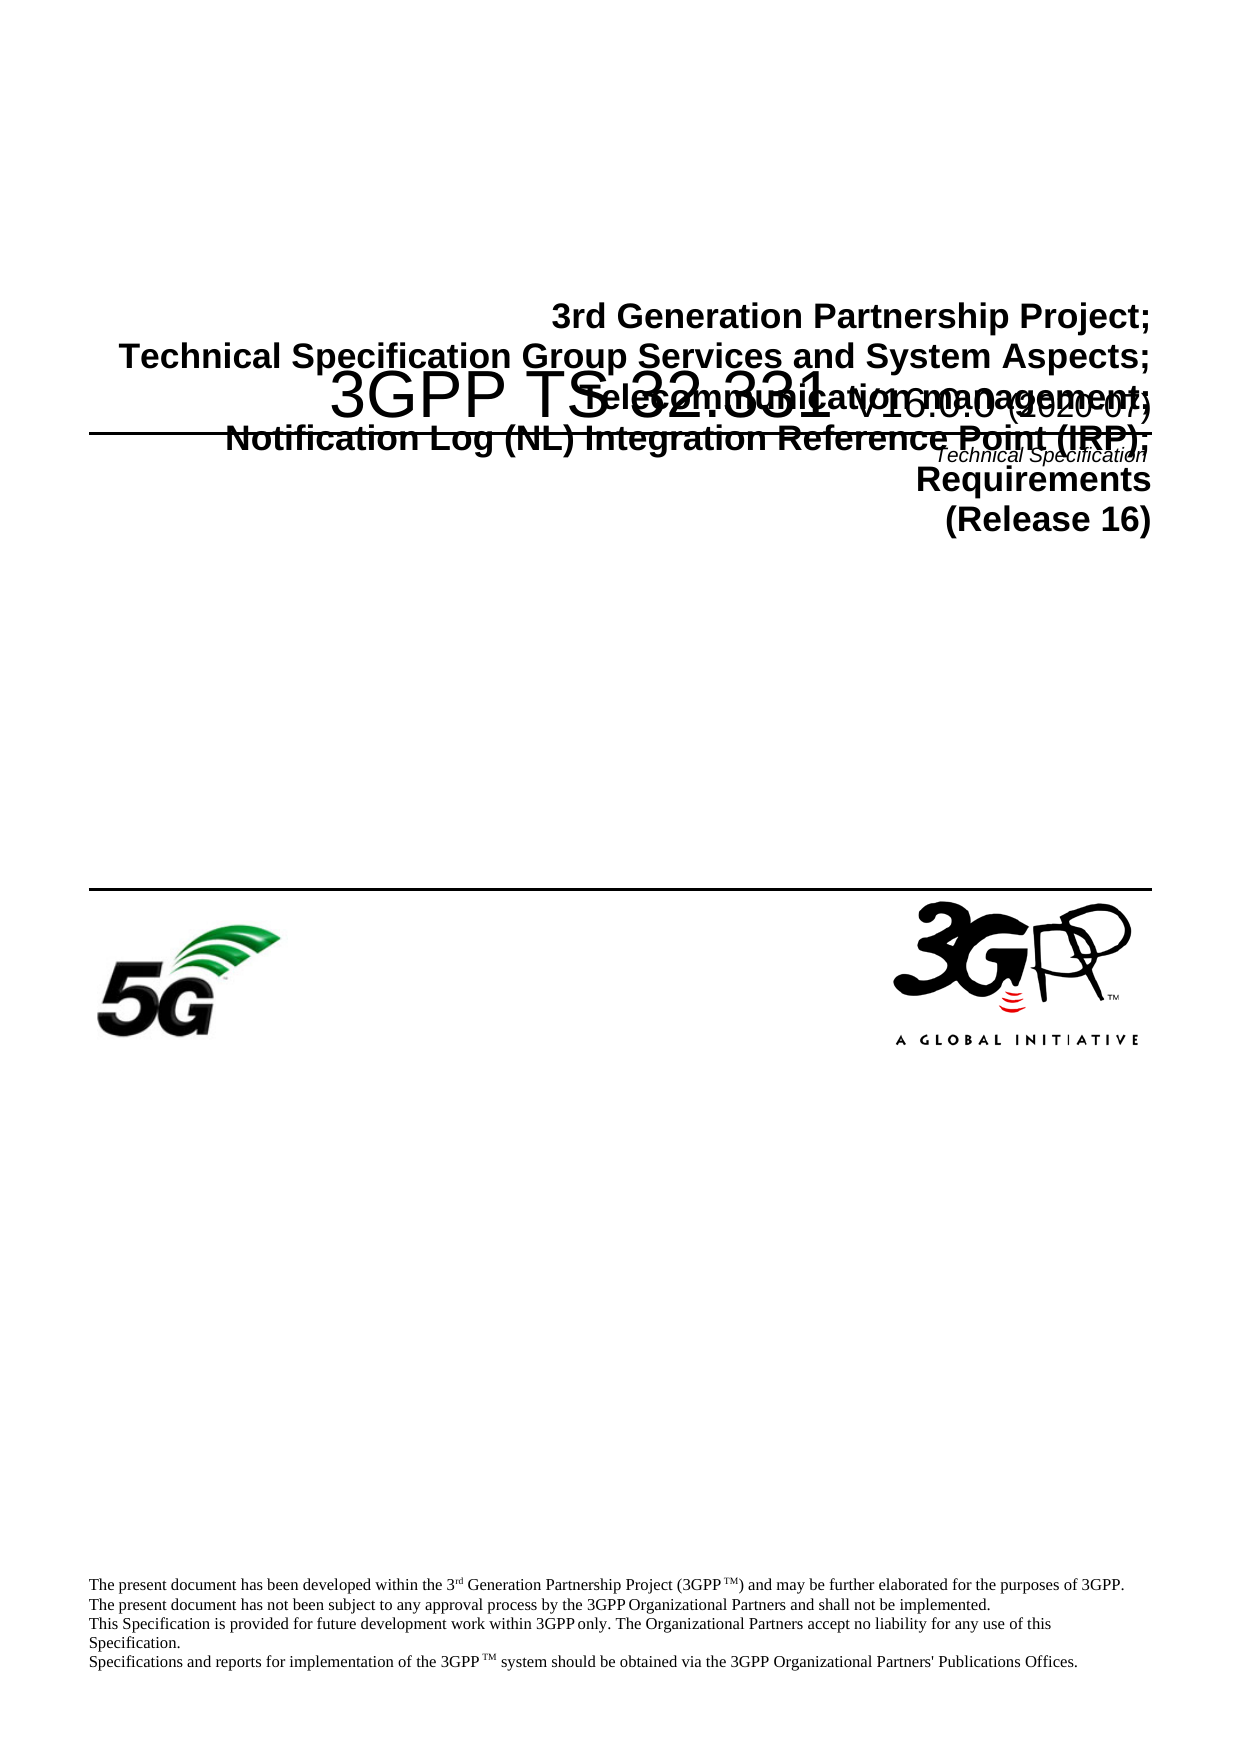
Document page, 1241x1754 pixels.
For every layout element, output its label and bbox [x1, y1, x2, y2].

picture [88, 912, 288, 1050]
picture [885, 893, 1152, 1050]
